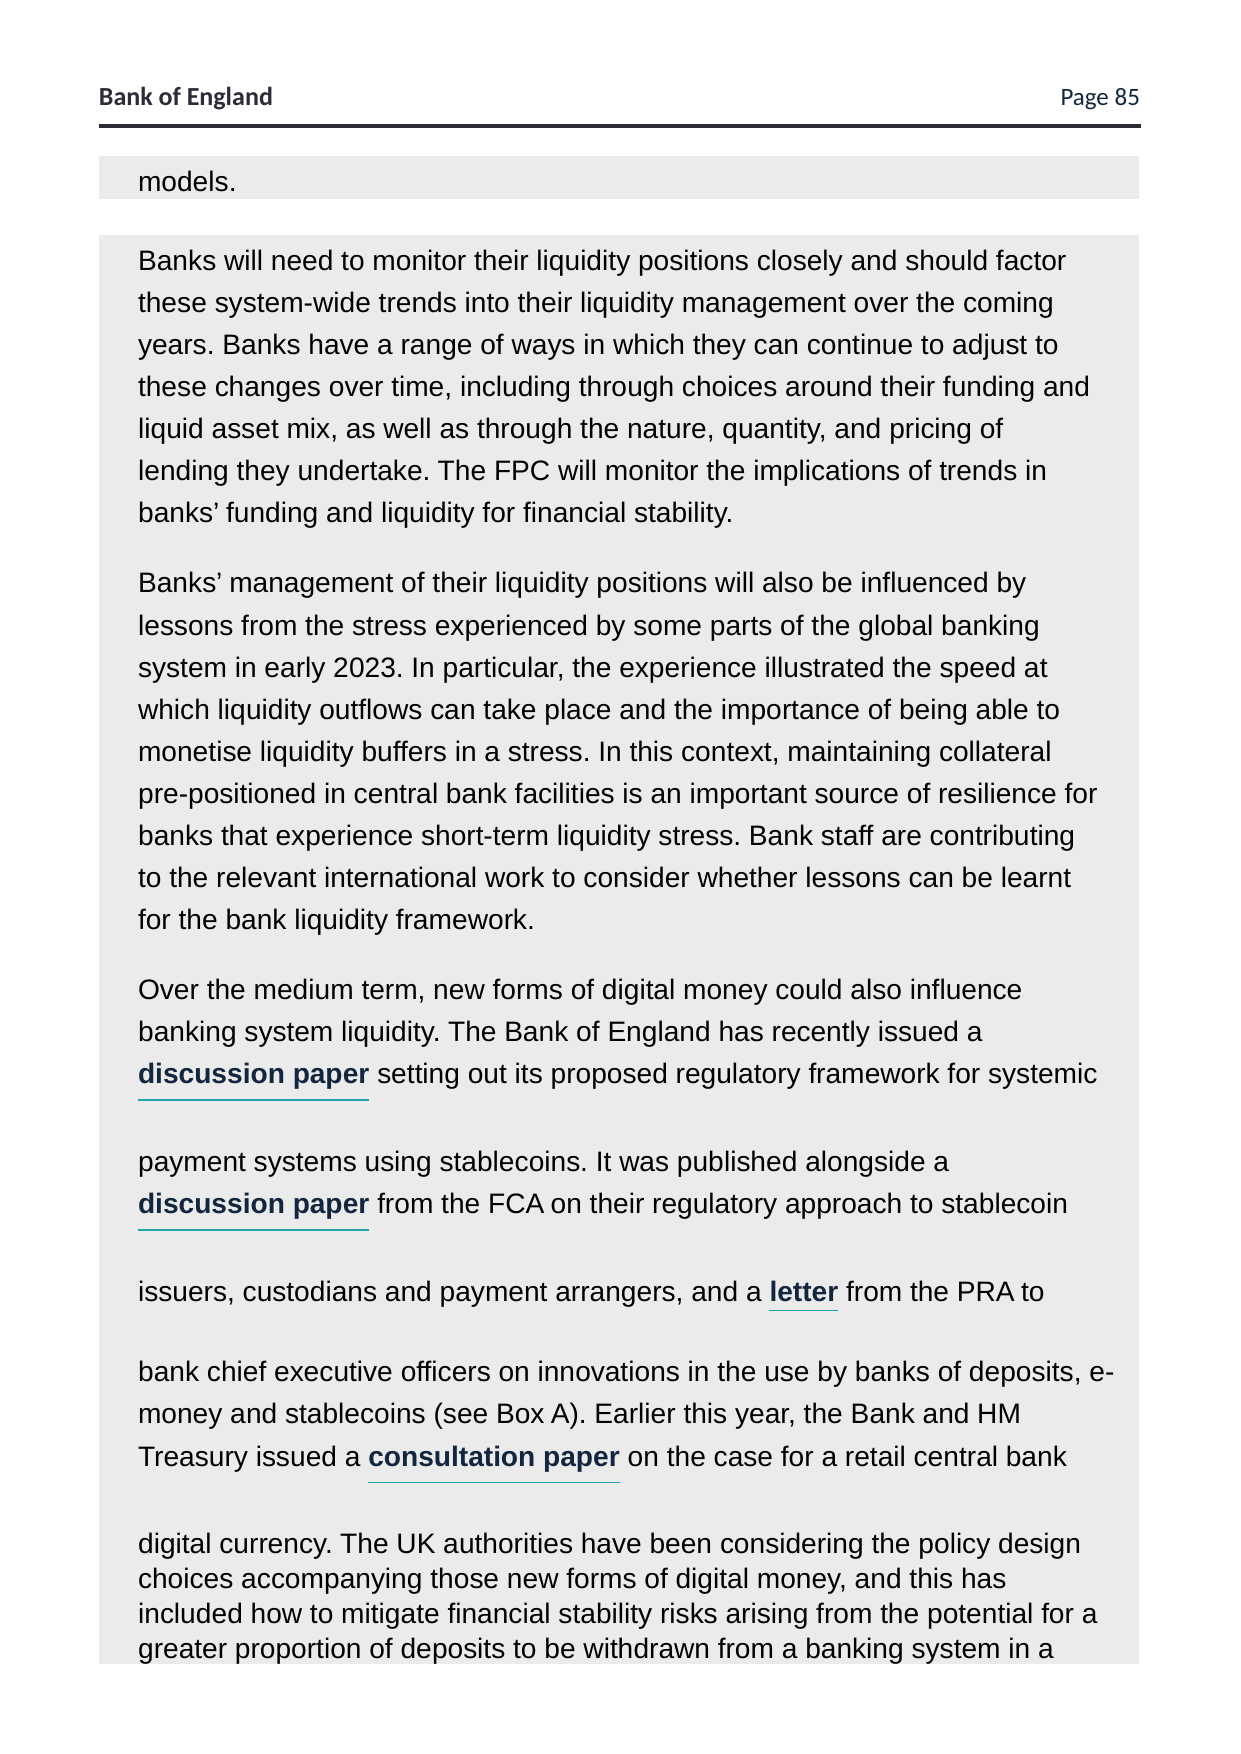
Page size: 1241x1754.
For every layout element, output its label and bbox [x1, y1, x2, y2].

table_header [99, 235, 1139, 1664]
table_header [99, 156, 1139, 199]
